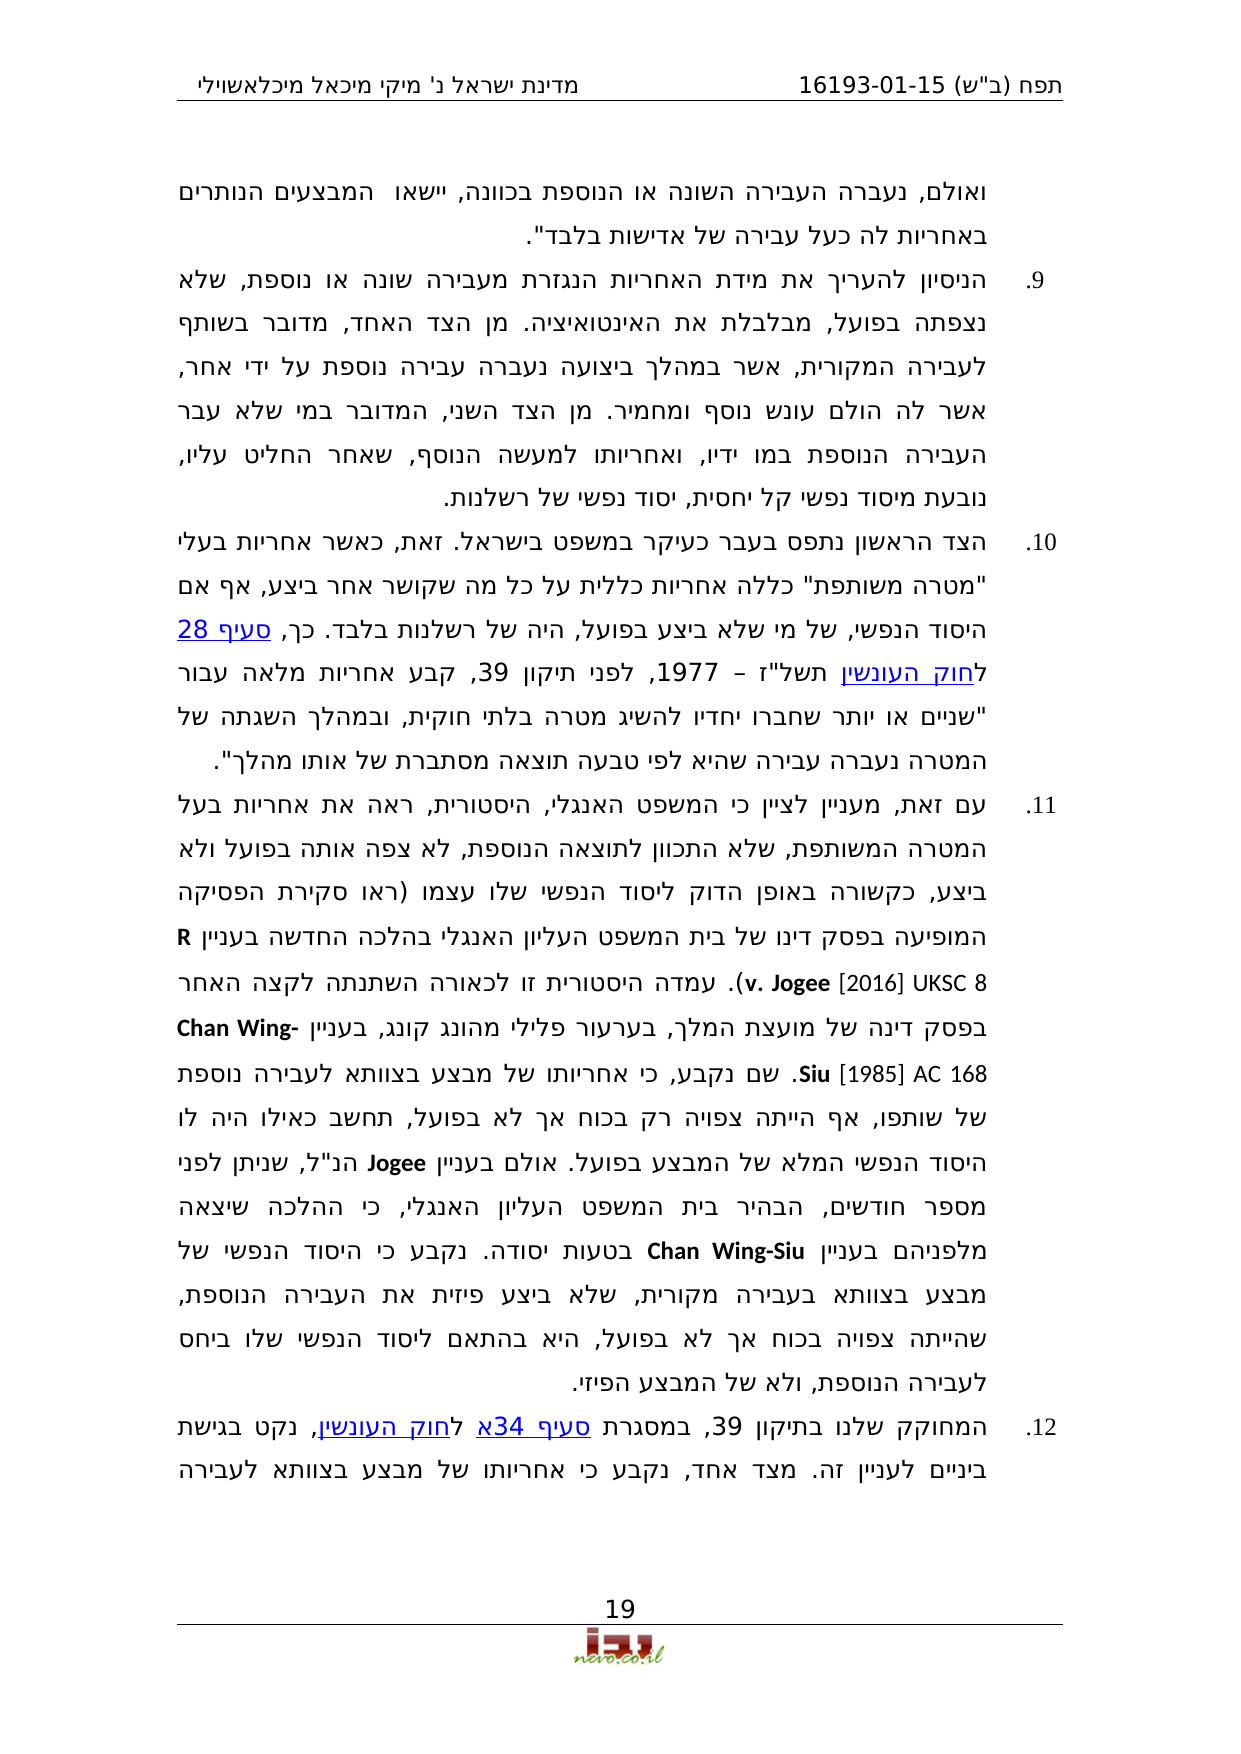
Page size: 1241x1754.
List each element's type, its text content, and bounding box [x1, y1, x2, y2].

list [177, 1412, 1026, 1485]
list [177, 177, 1026, 250]
list הניסיון להעריך את מידת האחריות הנגזרת מעבירה שונה או נוספת, שלא נצפתה בפועל, מבלבלת את האינטואיציה. מן הצד האחד, מדובר בשותף לעבירה המקורית, אשר במהלך ביצועה נעברה עבירה נוספת על ידי אחר, אשר לה הולם עונש נוסף ומחמיר. מן הצד השני, המדובר במי שלא עבר העבירה הנוספת במו ידיו, ואחריותו למעשה הנוסף, שאחר החליט עליו, נובעת מיסוד נפשי קל יחסית, יסוד נפשי של רשלנות. [177, 265, 1026, 513]
list הצד הראשון נתפס בעבר כעיקר במשפט בישראל. זאת, כאשר אחריות בעלי "מטרה משותפת" כללה אחריות כללית על כל מה שקושר אחר ביצע, אף אם היסוד הנפשי, של מי שלא ביצע בפועל, היה של רשלנות בלבד. כך, סעיף 28 לחוק העונשין תשל"ז – 1977, לפני תיקון 39, קבע אחריות מלאה עבור "שניים או יותר שחברו יחדיו להשיג מטרה בלתי חוקית, ובמהלך השגתה של המטרה נעברה עבירה שהיא לפי טבעה תוצאה מסתברת של אותו מהלך". [177, 527, 1026, 775]
list עם זאת, מעניין לציין כי המשפט האנגלי, היסטורית, ראה את אחריות בעל המטרה המשותפת, שלא התכוון לתוצאה הנוספת, לא צפה אותה בפועל ולא ביצע, כקשורה באופן הדוק ליסוד הנפשי שלו עצמו (ראו סקירת הפסיקה המופיעה בפסק דינו של בית המשפט העליון האנגלי בהלכה החדשה בעניין R v. Jogee [2016] UKSC 8). עמדה היסטורית זו לכאורה השתנתה לקצה האחר בפסק דינה של מועצת המלך, בערעור פלילי מהונג קונג, בעניין Chan Wing-Siu [1985] AC 168. שם נקבע, כי אחריותו של מבצע בצוותא לעבירה נוספת של שותפו, אף הייתה צפויה רק בכוח אך לא בפועל, תחשב כאילו היה לו היסוד הנפשי המלא של המבצע בפועל. אולם בעניין Jogee הנ"ל, שניתן לפני מספר חודשים, הבהיר בית המשפט העליון האנגלי, כי ההלכה שיצאה מלפניהם בעניין Chan Wing-Siu בטעות יסודה. נקבע כי היסוד הנפשי של מבצע בצוותא בעבירה מקורית, שלא ביצע פיזית את העבירה הנוספת, שהייתה צפויה בכוח אך לא בפועל, היא בהתאם ליסוד הנפשי שלו ביחס לעבירה הנוספת, ולא של המבצע הפיזי. [177, 790, 1026, 1397]
picture [574, 1627, 666, 1665]
